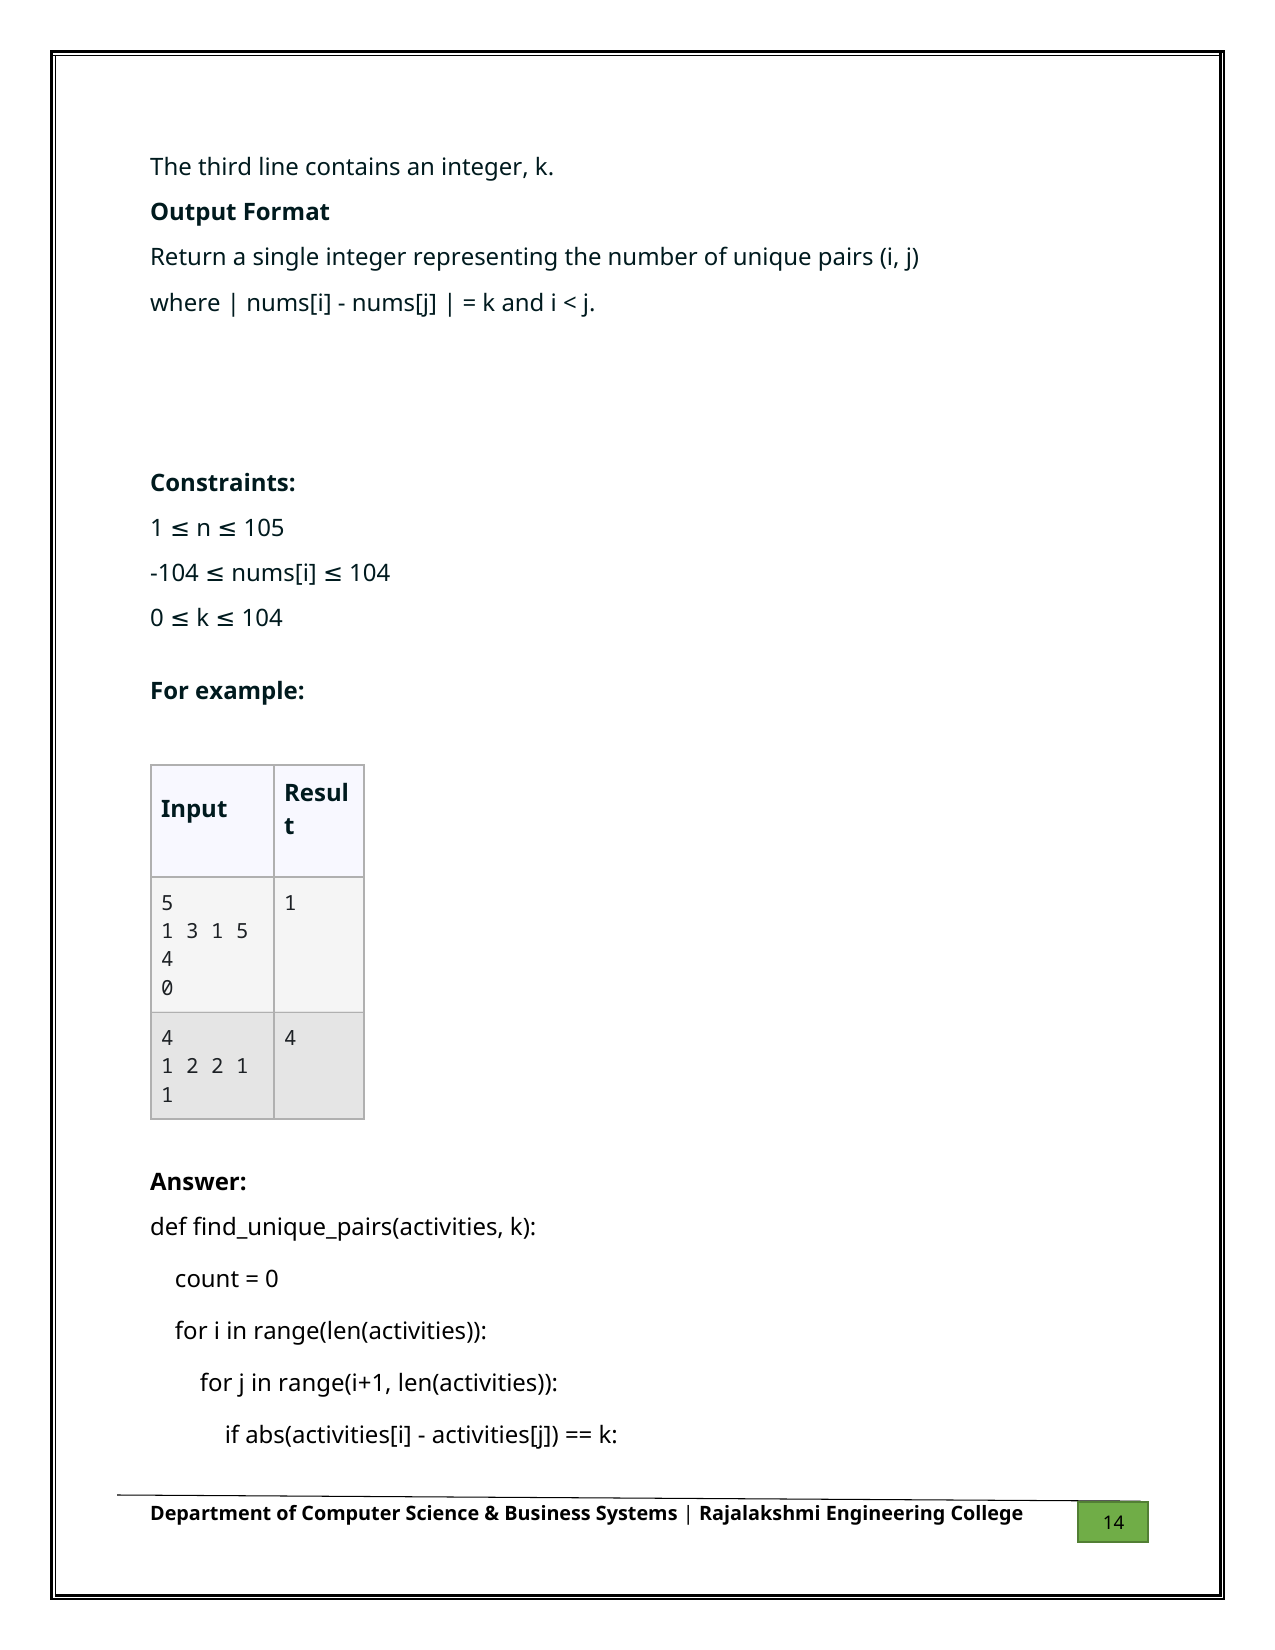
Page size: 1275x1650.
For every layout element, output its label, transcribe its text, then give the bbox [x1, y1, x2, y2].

text Answer: [150, 1165, 1125, 1198]
text The third line contains an integer, k. [150, 150, 1125, 183]
table_cell 4 [275, 1013, 363, 1118]
text -104 ≤ nums[i] ≤ 104 [150, 556, 1125, 588]
text 1 ≤ n ≤ 105 [150, 511, 1125, 543]
text def find_unique_pairs(activities, k): [150, 1210, 1125, 1243]
text where | nums[i] - nums[j] | = k and i < j. [150, 285, 1125, 318]
text For example: [150, 674, 1125, 707]
text 0 ≤ k ≤ 104 [150, 601, 1125, 662]
text if abs(activities[i] - activities[j]) == k: [150, 1418, 1125, 1450]
table_cell 4 1 2 2 1 1 [152, 1013, 273, 1118]
text for i in range(len(activities)): [150, 1314, 1125, 1346]
table_cell 1 [275, 878, 363, 1011]
text Return a single integer representing the number of unique pairs (i, j) [150, 240, 1125, 273]
text Constraints: [150, 466, 1125, 498]
text Output Format [150, 195, 1125, 228]
text for j in range(i+1, len(activities)): [150, 1366, 1125, 1398]
table_cell 5 1 3 1 5 4 0 [152, 878, 273, 1011]
table_header Result [275, 766, 363, 876]
table_header Input [152, 766, 273, 876]
text count = 0 [150, 1262, 1125, 1294]
